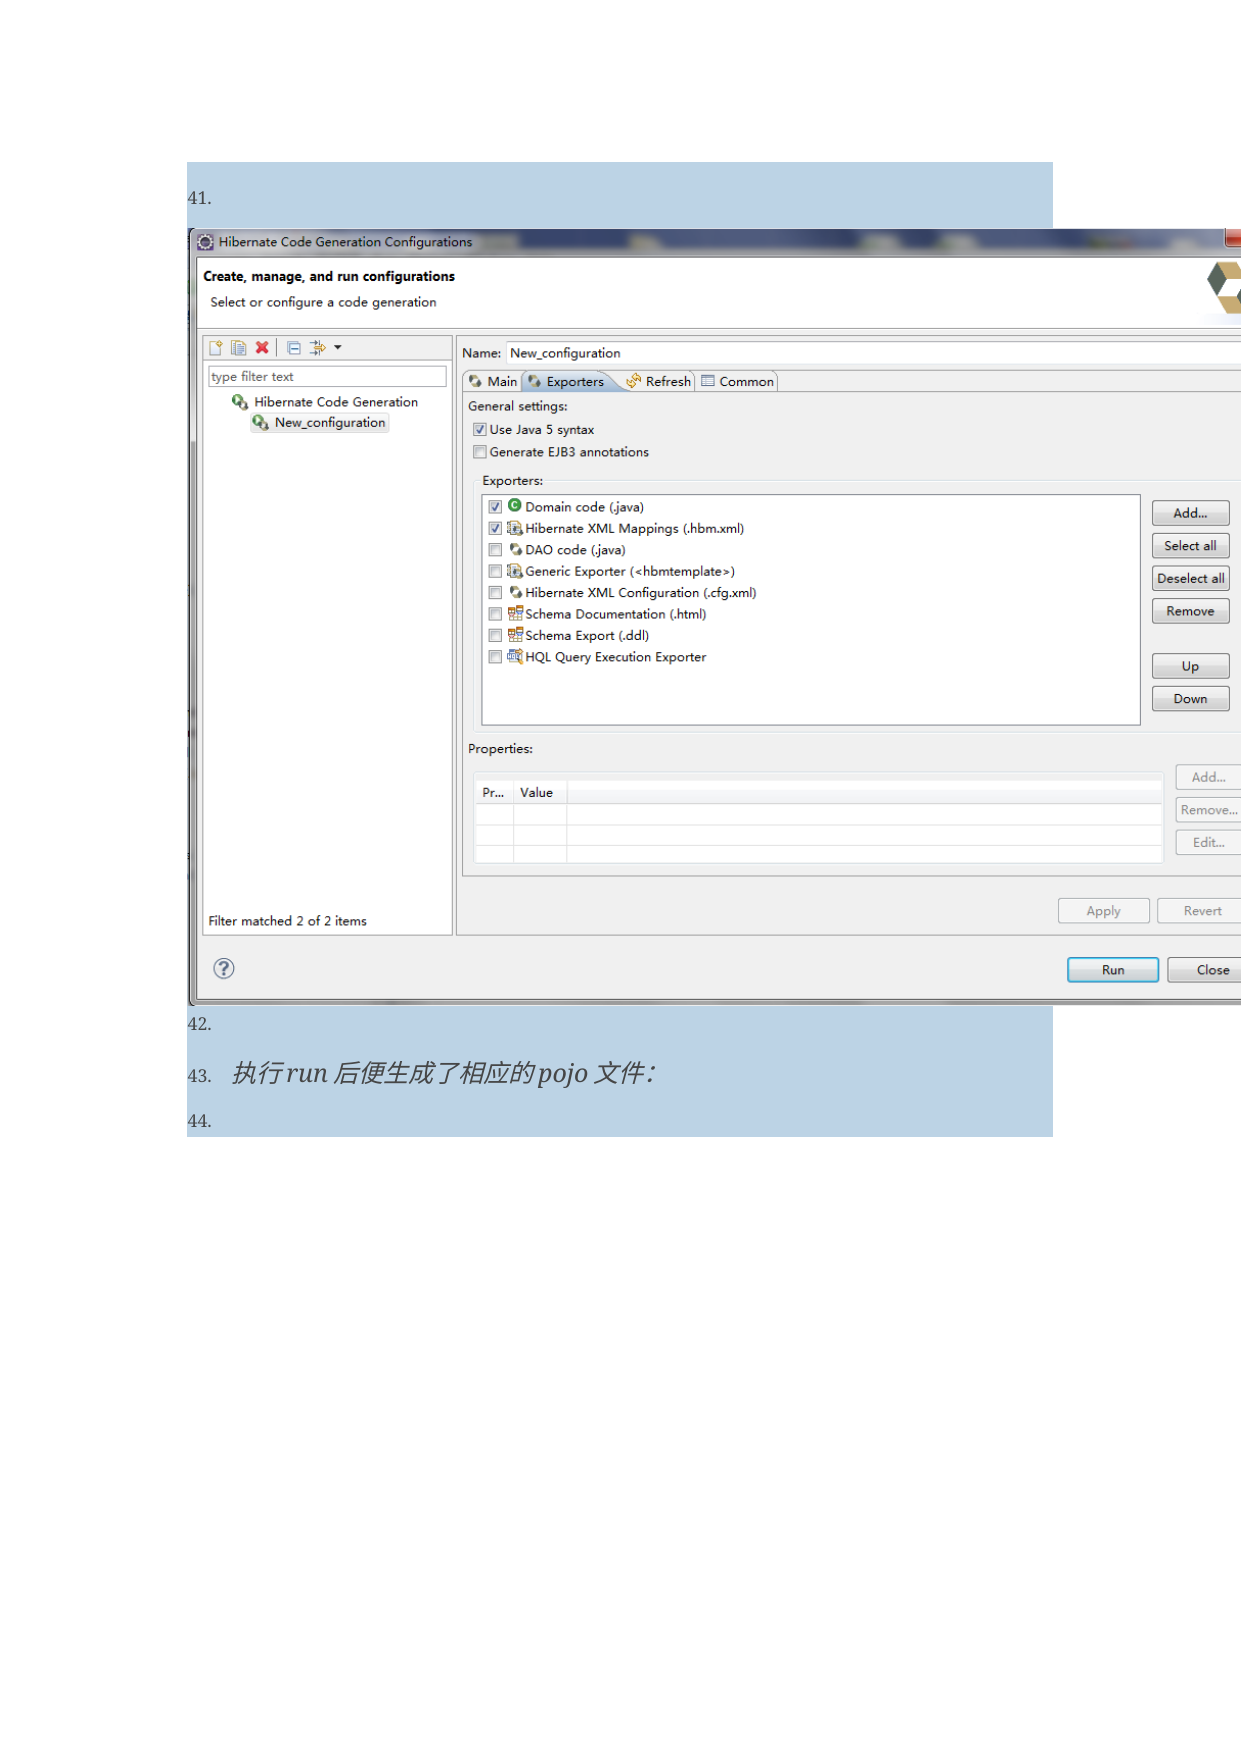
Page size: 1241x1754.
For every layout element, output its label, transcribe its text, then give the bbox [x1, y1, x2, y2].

list 执行run后便生成了相应的pojo文件： [187, 1039, 1053, 1104]
picture [187, 228, 1241, 1006]
